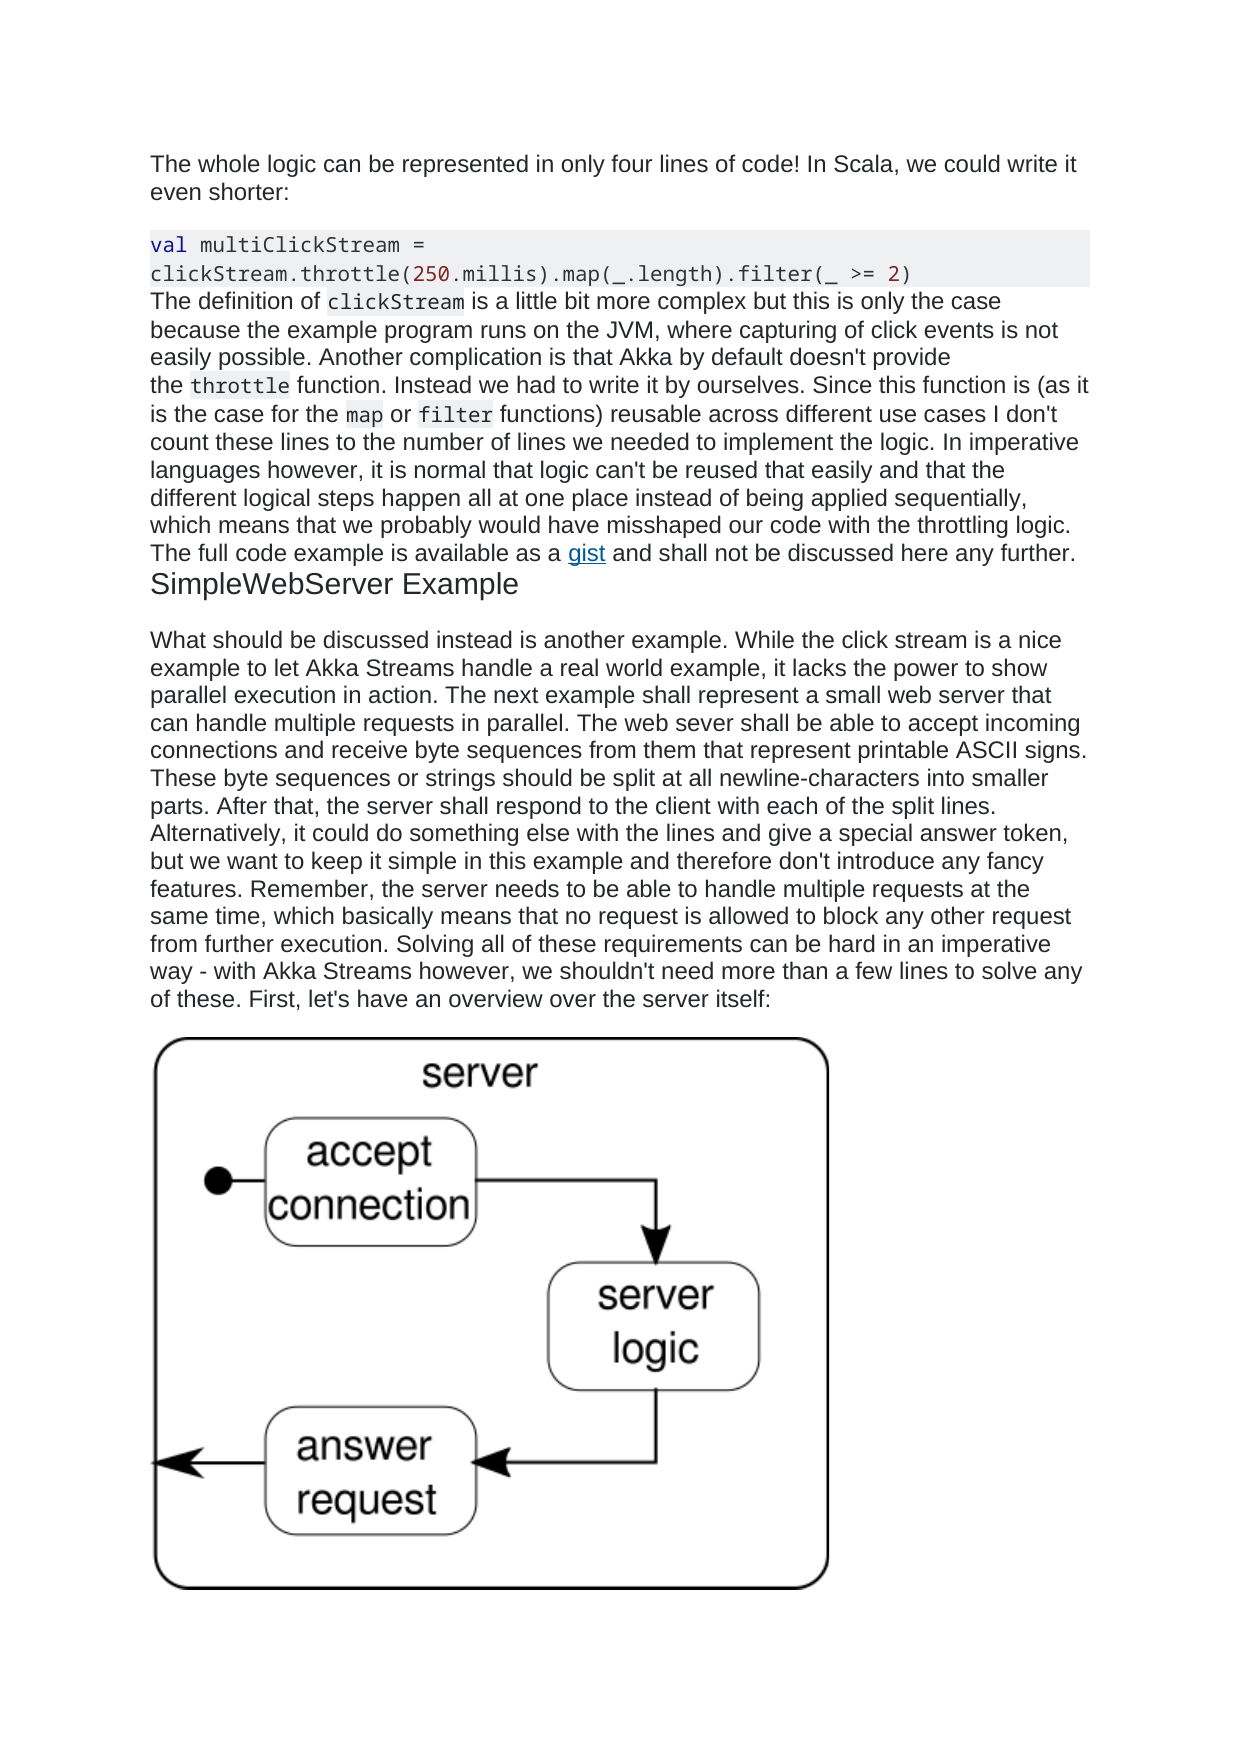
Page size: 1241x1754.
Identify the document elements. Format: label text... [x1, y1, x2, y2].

picture [150, 1037, 830, 1590]
text SimpleWebServer Example [150, 566, 1090, 601]
text val multiClickStream = clickStream.throttle(250.millis).map(_.length).filter(_ >= 2) [425, 230, 1090, 287]
text The definition of clickStream is a little bit more complex but this is only the case because the example program runs on the JVM, where capturing of click events is not easily possible. Another complication is that Akka by default doesn't provide the throttle function. Instead we had to write it by ourselves. Since this function is (as it is the case for the map or filter functions) reusable across different use cases I don't count these lines to the number of lines we needed to implement the logic. In imperative languages however, it is normal that logic can't be reused that easily and that the different logical steps happen all at one place instead of being applied sequentially, which means that we probably would have misshaped our code with the throttling logic. The full code example is available as a gist and shall not be discussed here any further. [150, 287, 1090, 566]
text The whole logic can be represented in only four lines of code! In Scala, we could write it even shorter: [150, 150, 1090, 205]
text What should be discussed instead is another example. While the click stream is a nice example to let Akka Streams handle a real world example, it lacks the power to show parallel execution in action. The next example shall represent a small web server that can handle multiple requests in parallel. The web sever shall be able to accept incoming connections and receive byte sequences from them that represent printable ASCII signs. These byte sequences or strings should be split at all newline-characters into smaller parts. After that, the server shall respond to the client with each of the split lines. Alternatively, it could do something else with the lines and give a special answer token, but we want to keep it simple in this example and therefore don't introduce any fancy features. Remember, the server needs to be able to handle multiple requests at the same time, which basically means that no request is allowed to block any other request from further execution. Solving all of these requirements can be hard in an imperative way - with Akka Streams however, we shouldn't need more than a few lines to solve any of these. First, let's have an overview over the server itself: [150, 626, 1090, 1012]
